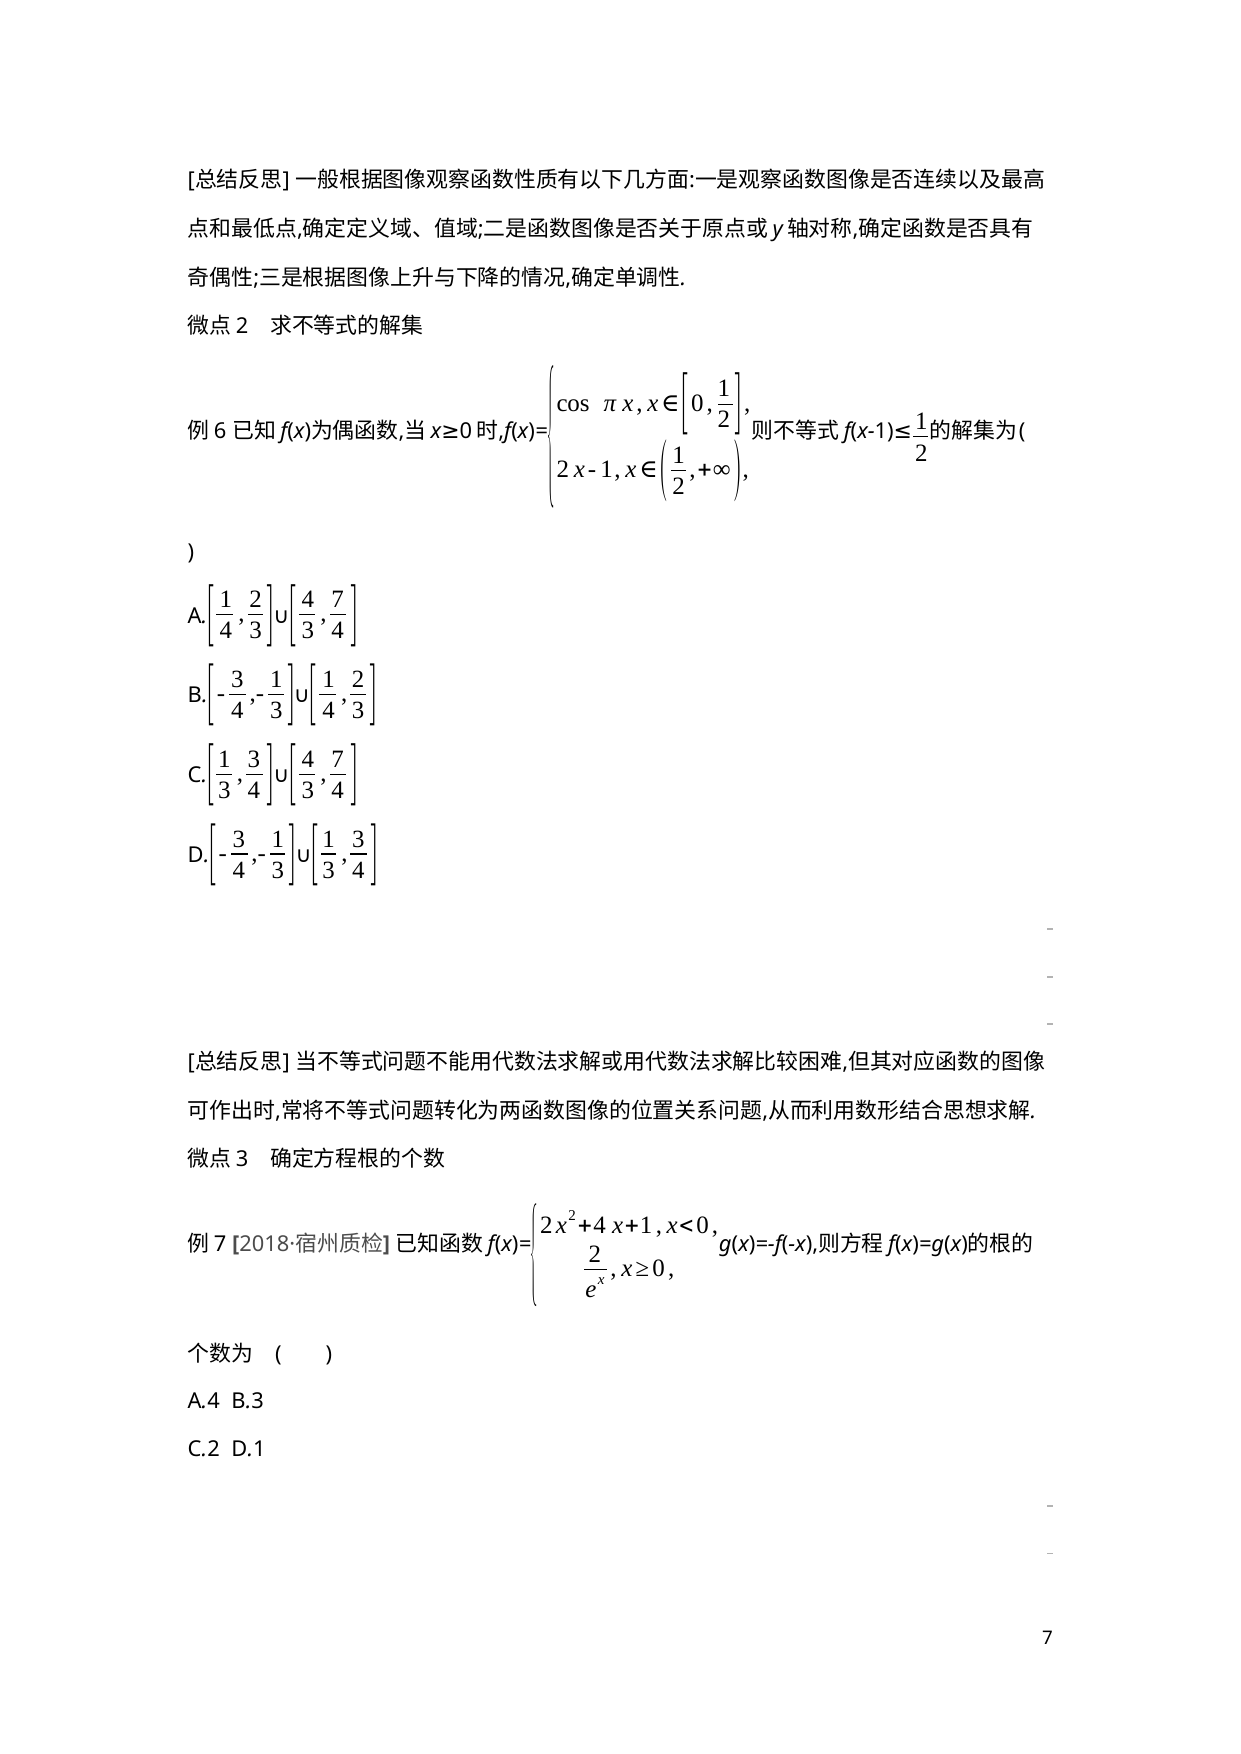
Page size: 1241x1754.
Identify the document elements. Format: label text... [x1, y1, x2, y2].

text C.2 D.1 [187, 1431, 1053, 1464]
text D.∪ [187, 822, 1053, 887]
text [总结反思] 当不等式问题不能用代数法求解或用代数法求解比较困难,但其对应函数的图像可作出时,常将不等式问题转化为两函数图像的位置关系问题,从而利用数形结合思想求解. [187, 1044, 1053, 1125]
text [总结反思] 一般根据图像观察函数性质有以下几方面:一是观察函数图像是否连续以及最高点和最低点,确定定义域、值域;二是函数图像是否关于原点或y轴对称,确定函数是否具有奇偶性;三是根据图像上升与下降的情况,确定单调性. [187, 162, 1053, 292]
text B.∪ [187, 662, 1053, 727]
text 例7 [2018·宿州质检] 已知函数f(x)=g(x)=-f(-x),则方程f(x)=g(x)的根的个数为 ( ) [187, 1189, 1053, 1368]
text 微点2 求不等式的解集 [187, 308, 1053, 340]
text C.∪ [187, 742, 1053, 807]
text A.4 B.3 [187, 1384, 1053, 1417]
text 微点3 确定方程根的个数 [187, 1141, 1053, 1174]
text A.∪ [187, 582, 1053, 647]
text 例6 已知f(x)为偶函数,当x≥0时,f(x)=则不等式f(x-1)≤的解集为 ( ) [187, 356, 1053, 567]
